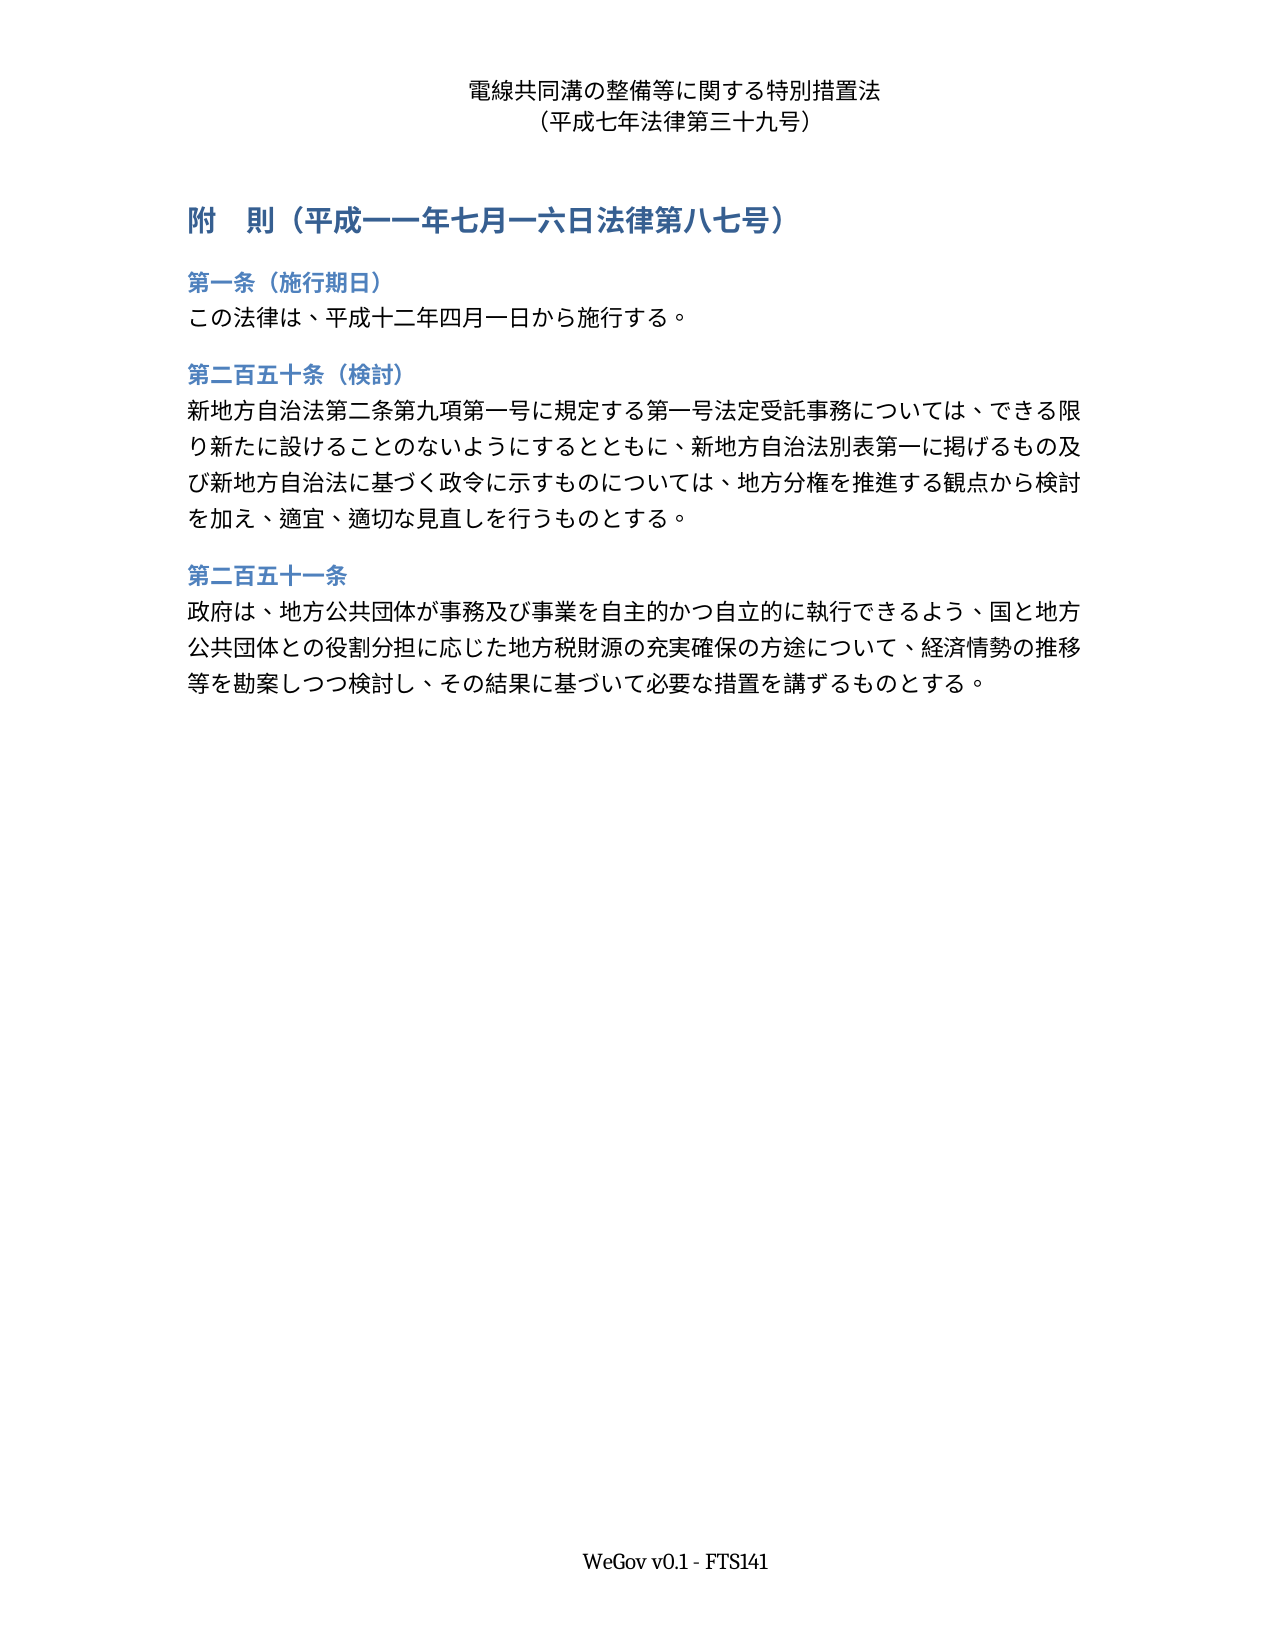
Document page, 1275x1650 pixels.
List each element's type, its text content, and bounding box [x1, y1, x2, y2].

text 新地方自治法第二条第九項第一号に規定する第一号法定受託事務については、できる限り新たに設けることのないようにするとともに、新地方自治法別表第一に掲げるもの及び新地方自治法に基づく政令に示すものについては、地方分権を推進する観点から検討を加え、適宜、適切な見直しを行うものとする。 [187, 395, 1087, 534]
subtitle 第二百五十一条 [187, 560, 1087, 591]
subtitle 第二百五十条（検討） [187, 359, 1087, 390]
text 政府は、地方公共団体が事務及び事業を自主的かつ自立的に執行できるよう、国と地方公共団体との役割分担に応じた地方税財源の充実確保の方途について、経済情勢の推移等を勘案しつつ検討し、その結果に基づいて必要な措置を講ずるものとする。 [187, 596, 1087, 699]
text この法律は、平成十二年四月一日から施行する。 [187, 302, 1087, 334]
subtitle 附 則（平成一一年七月一六日法律第八七号） [187, 200, 1087, 240]
subtitle 第一条（施行期日） [187, 266, 1087, 298]
